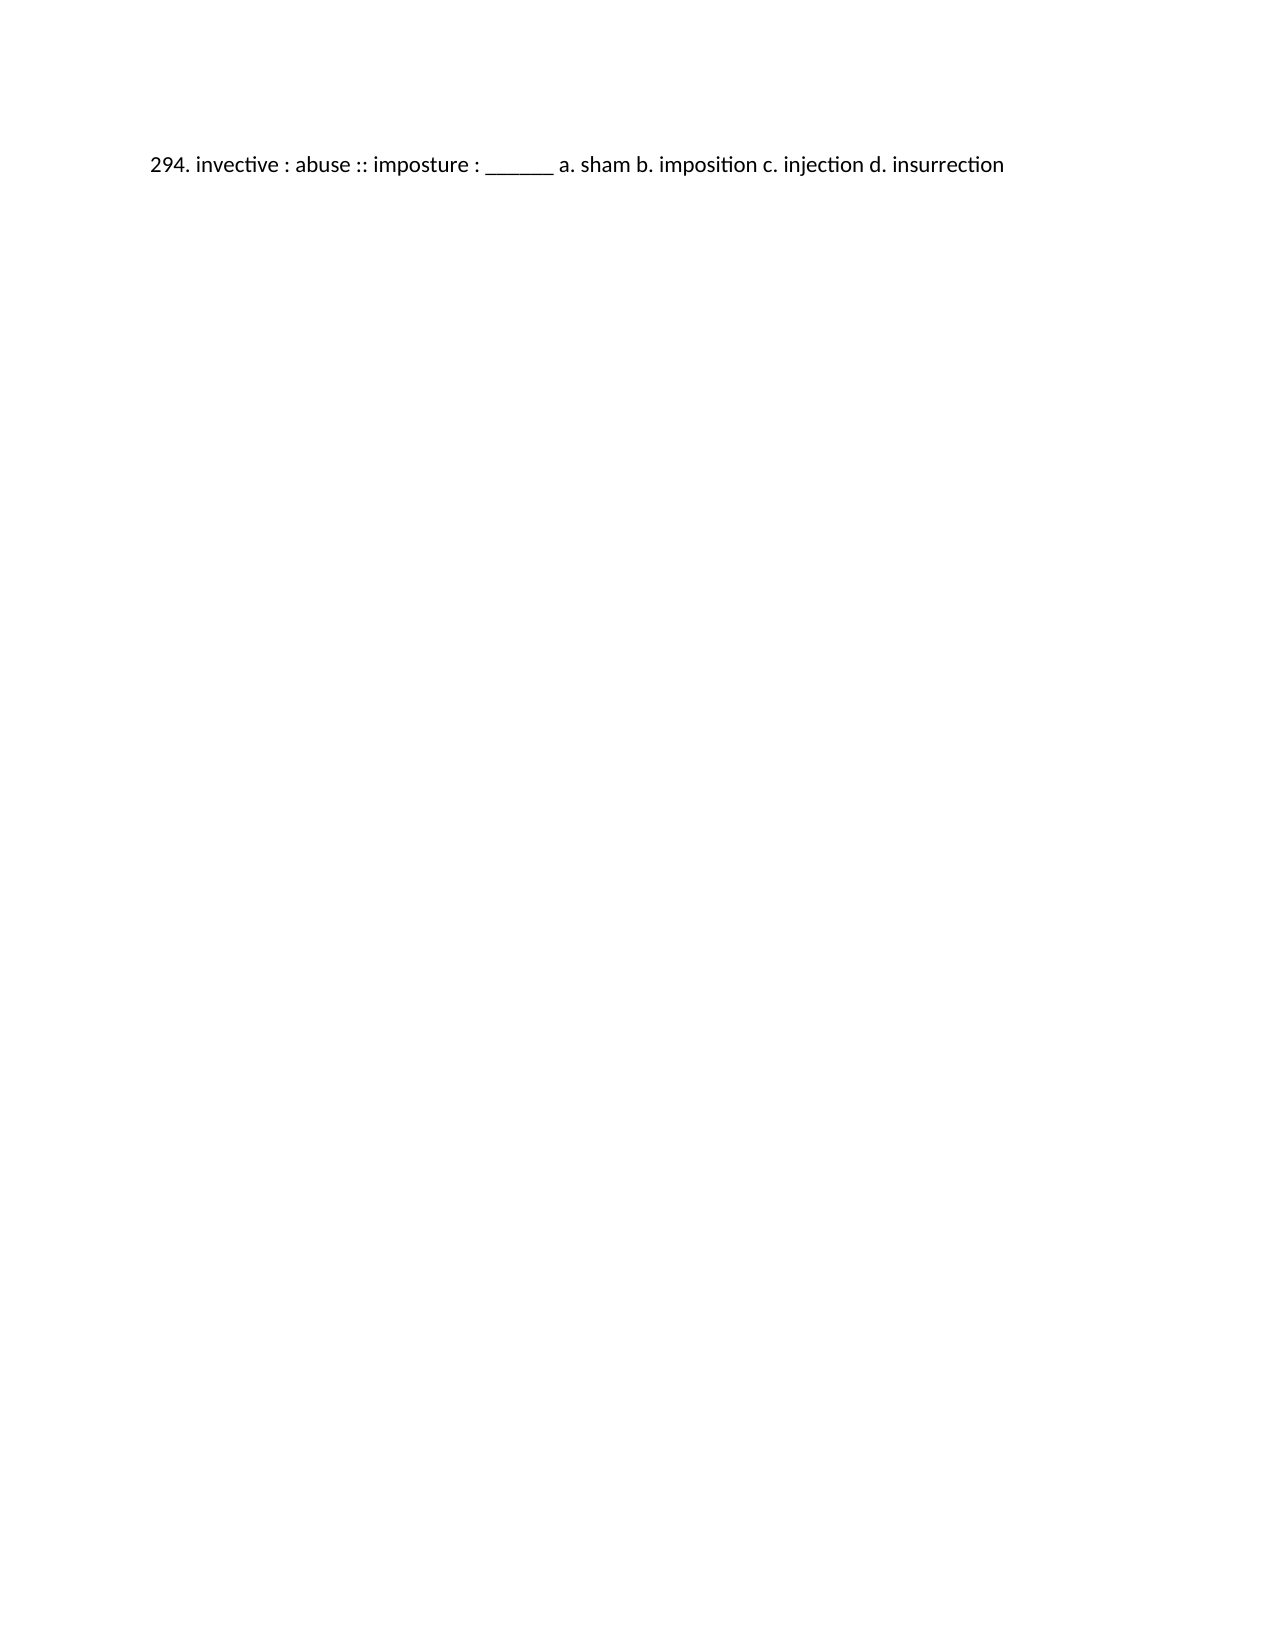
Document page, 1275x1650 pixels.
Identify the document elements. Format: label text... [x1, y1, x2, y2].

text 294. invective : abuse :: imposture : ______ a. sham b. imposition c. injection d. insurrection [150, 150, 1125, 178]
